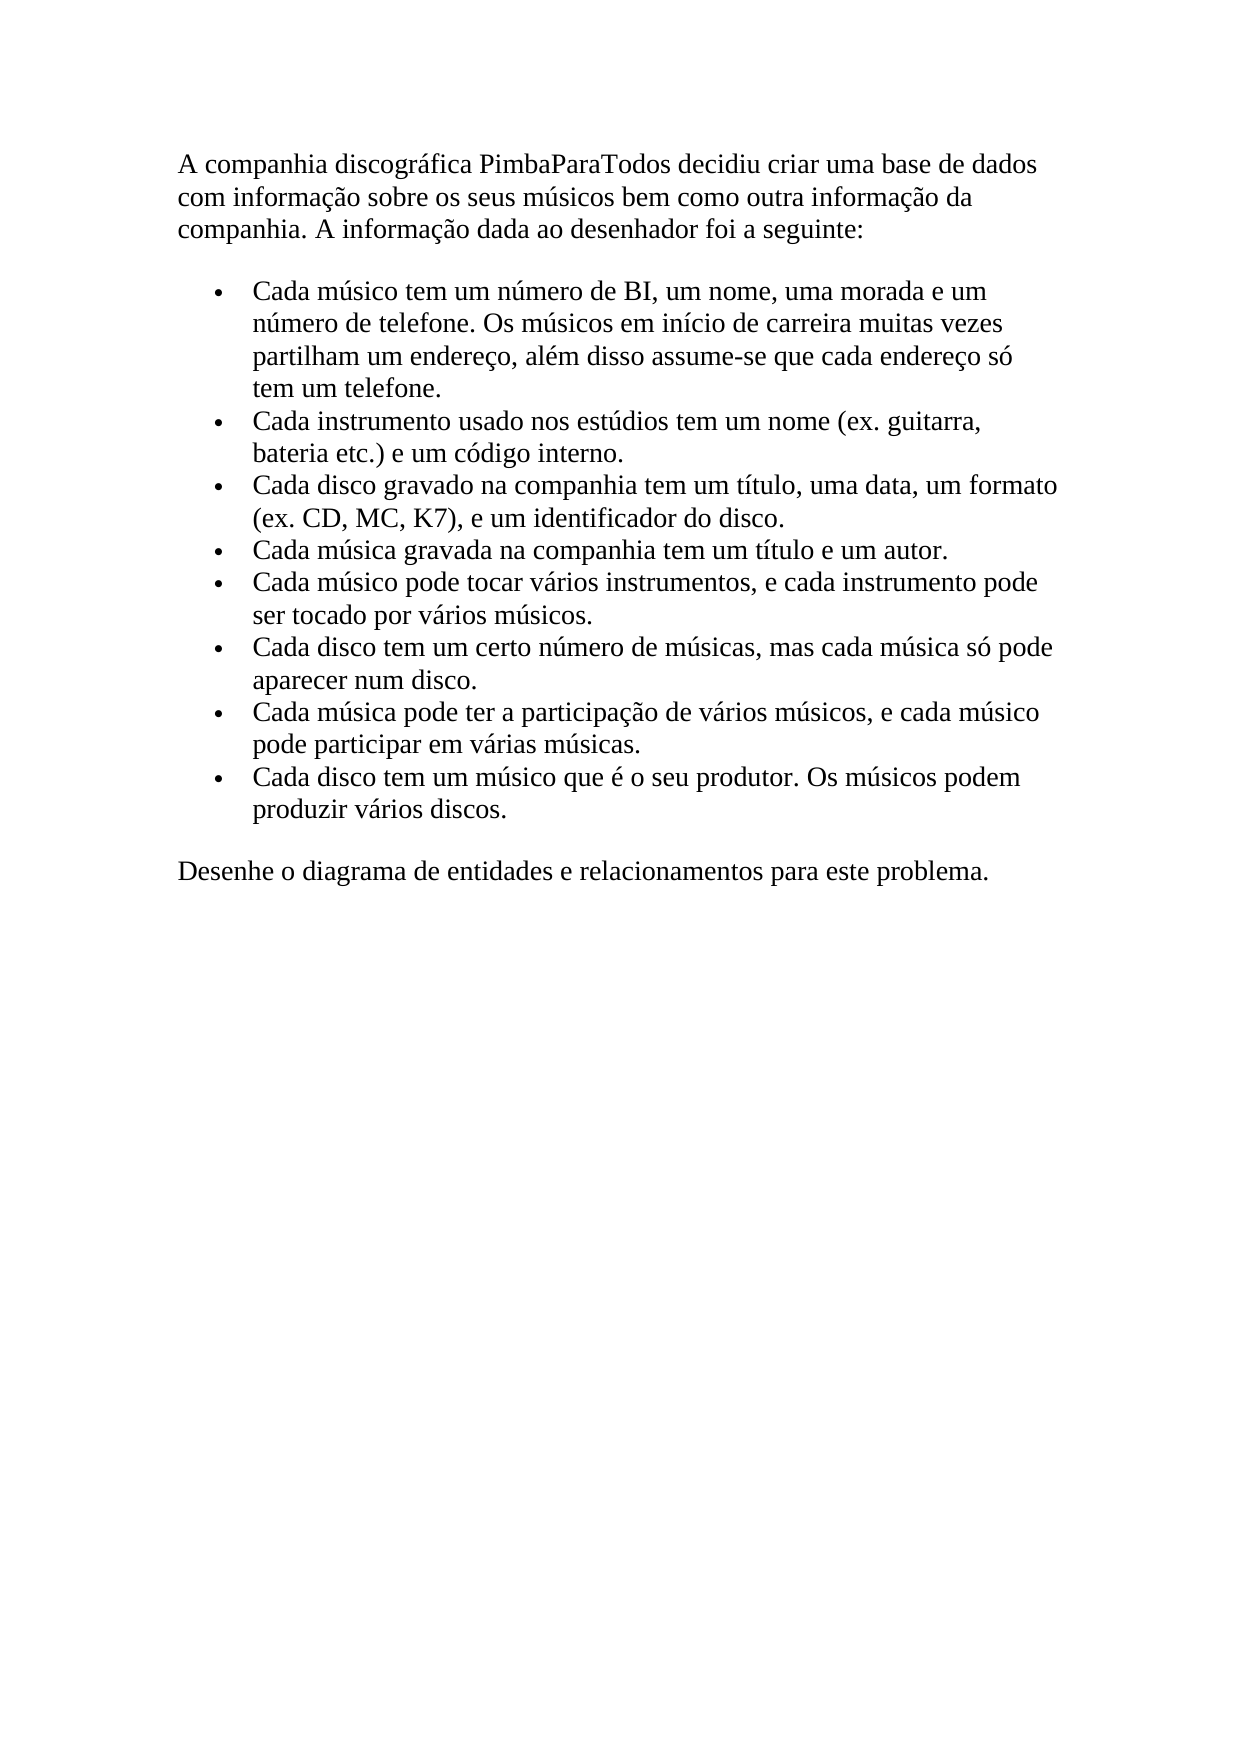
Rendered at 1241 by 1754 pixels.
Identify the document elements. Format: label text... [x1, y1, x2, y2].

list Cada instrumento usado nos estúdios tem um nome (ex. guitarra, bateria etc.) e um código interno. [215, 403, 1063, 468]
list Cada música gravada na companhia tem um título e um autor. [215, 533, 1063, 566]
list Cada músico pode tocar vários instrumentos, e cada instrumento pode ser tocado por vários músicos. [215, 566, 1063, 630]
text Desenhe o diagrama de entidades e relacionamentos para este problema. [177, 854, 1063, 886]
list Cada disco tem um certo número de músicas, mas cada música só pode aparecer num disco. [215, 630, 1063, 695]
text A companhia discográfica PimbaParaTodos decidiu criar uma base de dados com informação sobre os seus músicos bem como outra informação da companhia. A informação dada ao desenhador foi a seguinte: [177, 148, 1063, 245]
list Cada disco gravado na companhia tem um título, uma data, um formato (ex. CD, MC, K7), e um identificador do disco. [215, 468, 1063, 533]
list Cada música pode ter a participação de vários músicos, e cada músico pode participar em várias músicas. [215, 695, 1063, 760]
list Cada músico tem um número de BI, um nome, uma morada e um número de telefone. Os músicos em início de carreira muitas vezes partilham um endereço, além disso assume-se que cada endereço só tem um telefone. [215, 274, 1063, 403]
list Cada disco tem um músico que é o seu produtor. Os músicos podem produzir vários discos. [215, 760, 1063, 825]
